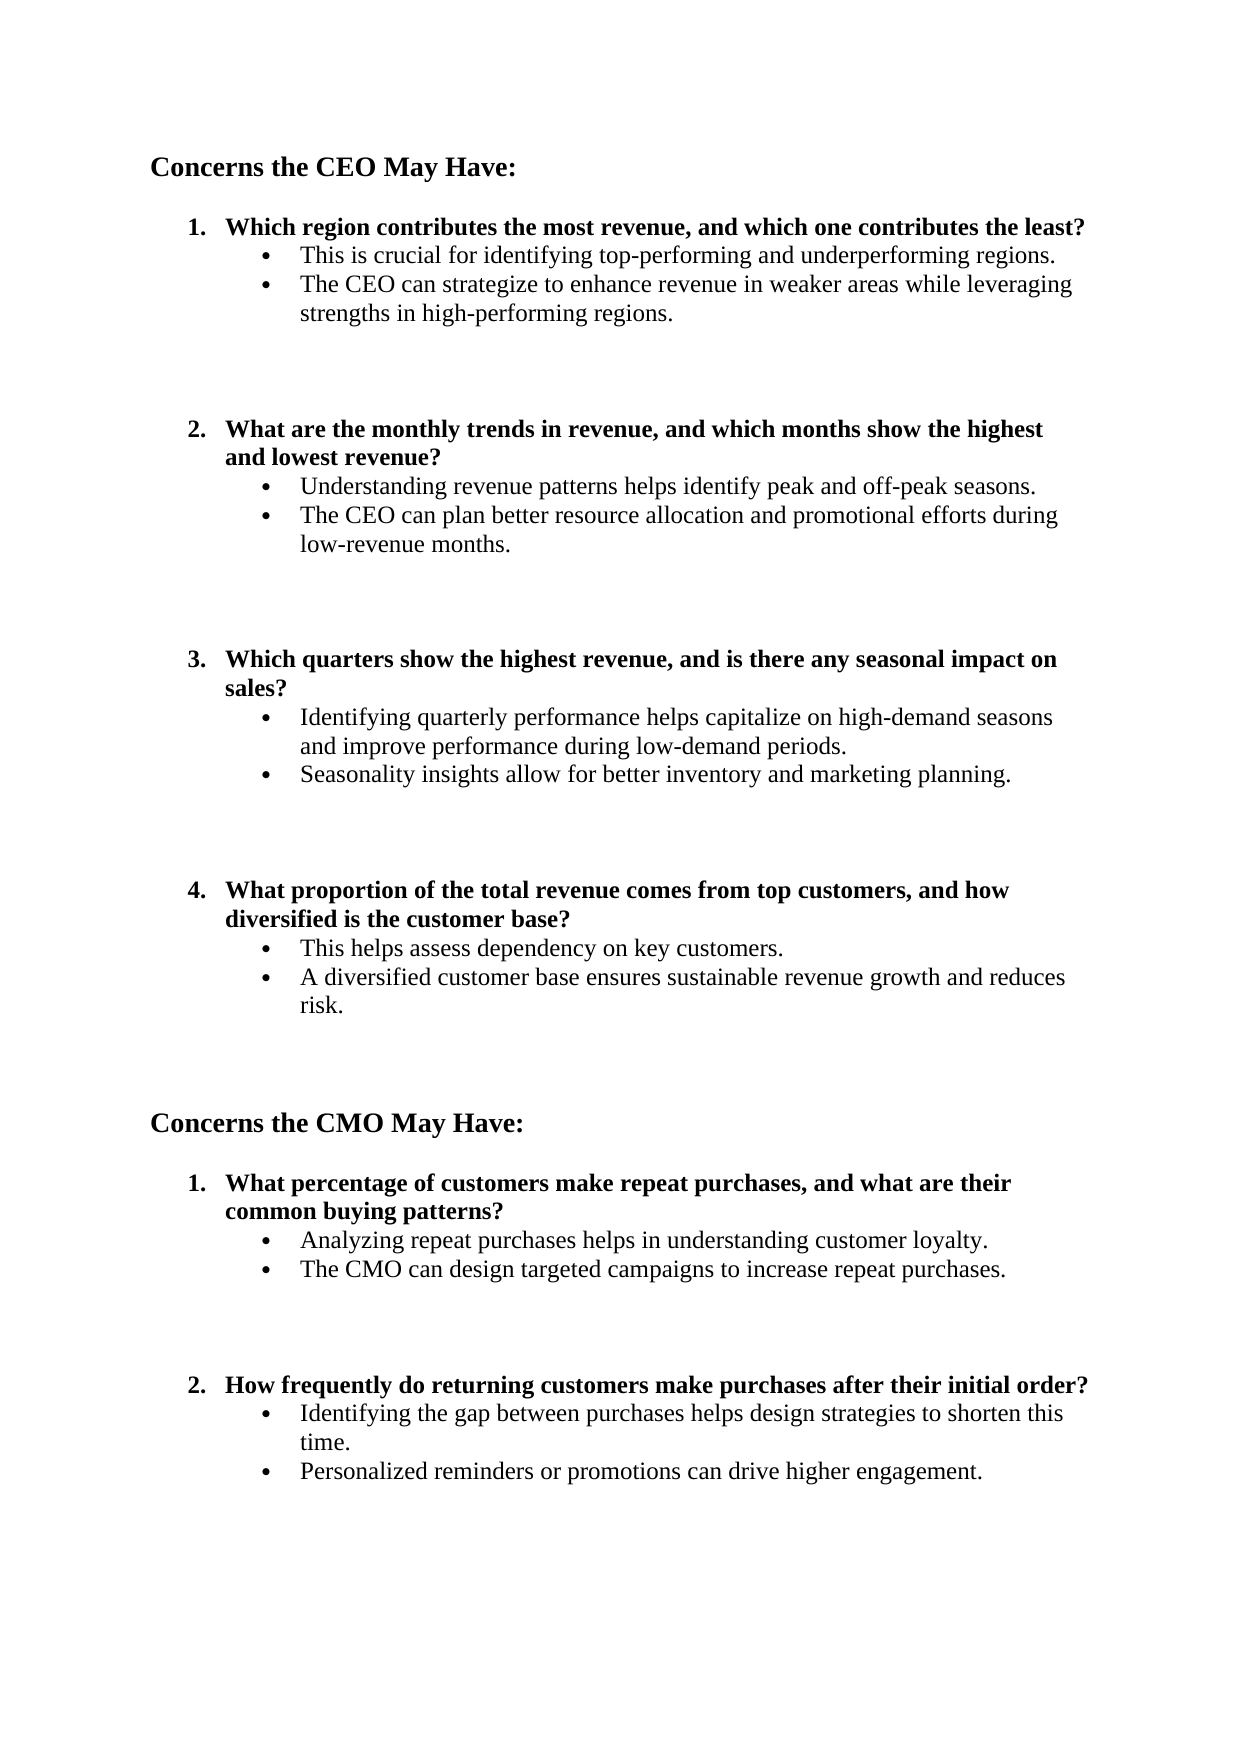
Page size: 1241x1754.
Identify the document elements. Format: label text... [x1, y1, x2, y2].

list Which region contributes the most revenue, and which one contributes the least? [187, 212, 1090, 240]
text Concerns the CEO May Have: [150, 150, 1090, 182]
list A diversified customer base ensures sustainable revenue growth and reduces risk. [262, 962, 1090, 1019]
list What proportion of the total revenue comes from top customers, and how diversified is the customer base? [187, 875, 1090, 933]
list Seasonality insights allow for better inventory and marketing planning. [262, 759, 1090, 788]
list What percentage of customers make repeat purchases, and what are their common buying patterns? [187, 1168, 1090, 1225]
list This is crucial for identifying top-performing and underperforming regions. [262, 240, 1090, 269]
list Identifying quarterly performance helps capitalize on high-demand seasons and improve performance during low-demand periods. [262, 702, 1090, 759]
list Personalized reminders or promotions can drive higher engagement. [262, 1456, 1090, 1485]
list Identifying the gap between purchases helps design strategies to shorten this time. [262, 1398, 1090, 1456]
list Analyzing repeat purchases helps in understanding customer loyalty. [262, 1225, 1090, 1254]
list The CEO can strategize to enhance revenue in weaker areas while leveraging strengths in high-performing regions. [262, 269, 1090, 327]
list How frequently do returning customers make purchases after their initial order? [187, 1370, 1090, 1398]
list Understanding revenue patterns helps identify peak and off-peak seasons. [262, 471, 1090, 500]
text Concerns the CMO May Have: [150, 1106, 1090, 1138]
list The CEO can plan better resource allocation and promotional efforts during low-revenue months. [262, 500, 1090, 557]
list What are the monthly trends in revenue, and which months show the highest and lowest revenue? [187, 414, 1090, 471]
list This helps assess dependency on key customers. [262, 933, 1090, 962]
list The CMO can design targeted campaigns to increase repeat purchases. [262, 1254, 1090, 1283]
list Which quarters show the highest revenue, and is there any seasonal impact on sales? [187, 644, 1090, 702]
